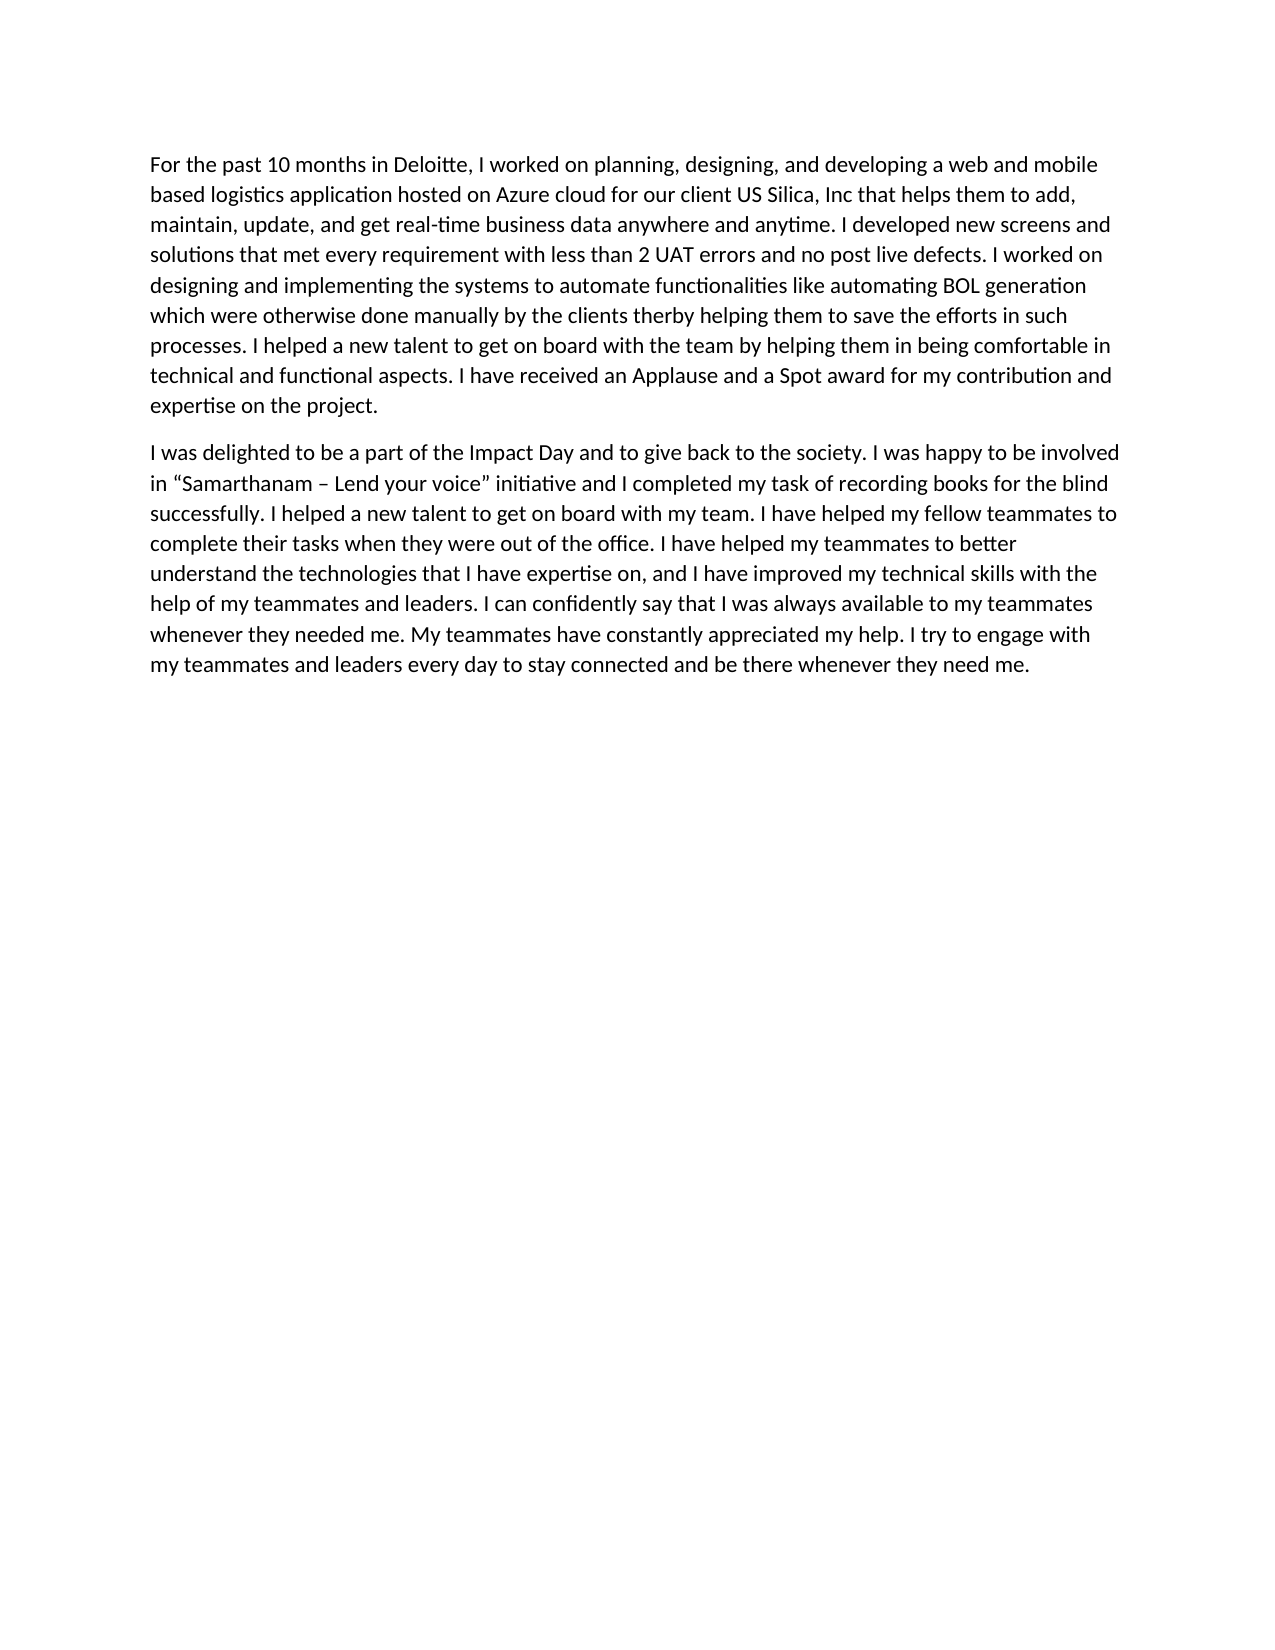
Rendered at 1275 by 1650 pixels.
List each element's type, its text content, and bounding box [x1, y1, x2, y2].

text I was delighted to be a part of the Impact Day and to give back to the society. I was happy to be involved in “Samarthanam – Lend your voice” initiative and I completed my task of recording books for the blind successfully. I helped a new talent to get on board with my team. I have helped my fellow teammates to complete their tasks when they were out of the office. I have helped my teammates to better understand the technologies that I have expertise on, and I have improved my technical skills with the help of my teammates and leaders. I can confidently say that I was always available to my teammates whenever they needed me. My teammates have constantly appreciated my help. I try to engage with my teammates and leaders every day to stay connected and be there whenever they need me. [150, 438, 1125, 678]
text For the past 10 months in Deloitte, I worked on planning, designing, and developing a web and mobile based logistics application hosted on Azure cloud for our client US Silica, Inc that helps them to add, maintain, update, and get real-time business data anywhere and anytime. I developed new screens and solutions that met every requirement with less than 2 UAT errors and no post live defects. I worked on designing and implementing the systems to automate functionalities like automating BOL generation which were otherwise done manually by the clients therby helping them to save the efforts in such processes. I helped a new talent to get on board with the team by helping them in being comfortable in technical and functional aspects. I have received an Applause and a Spot award for my contribution and expertise on the project. [150, 150, 1125, 420]
